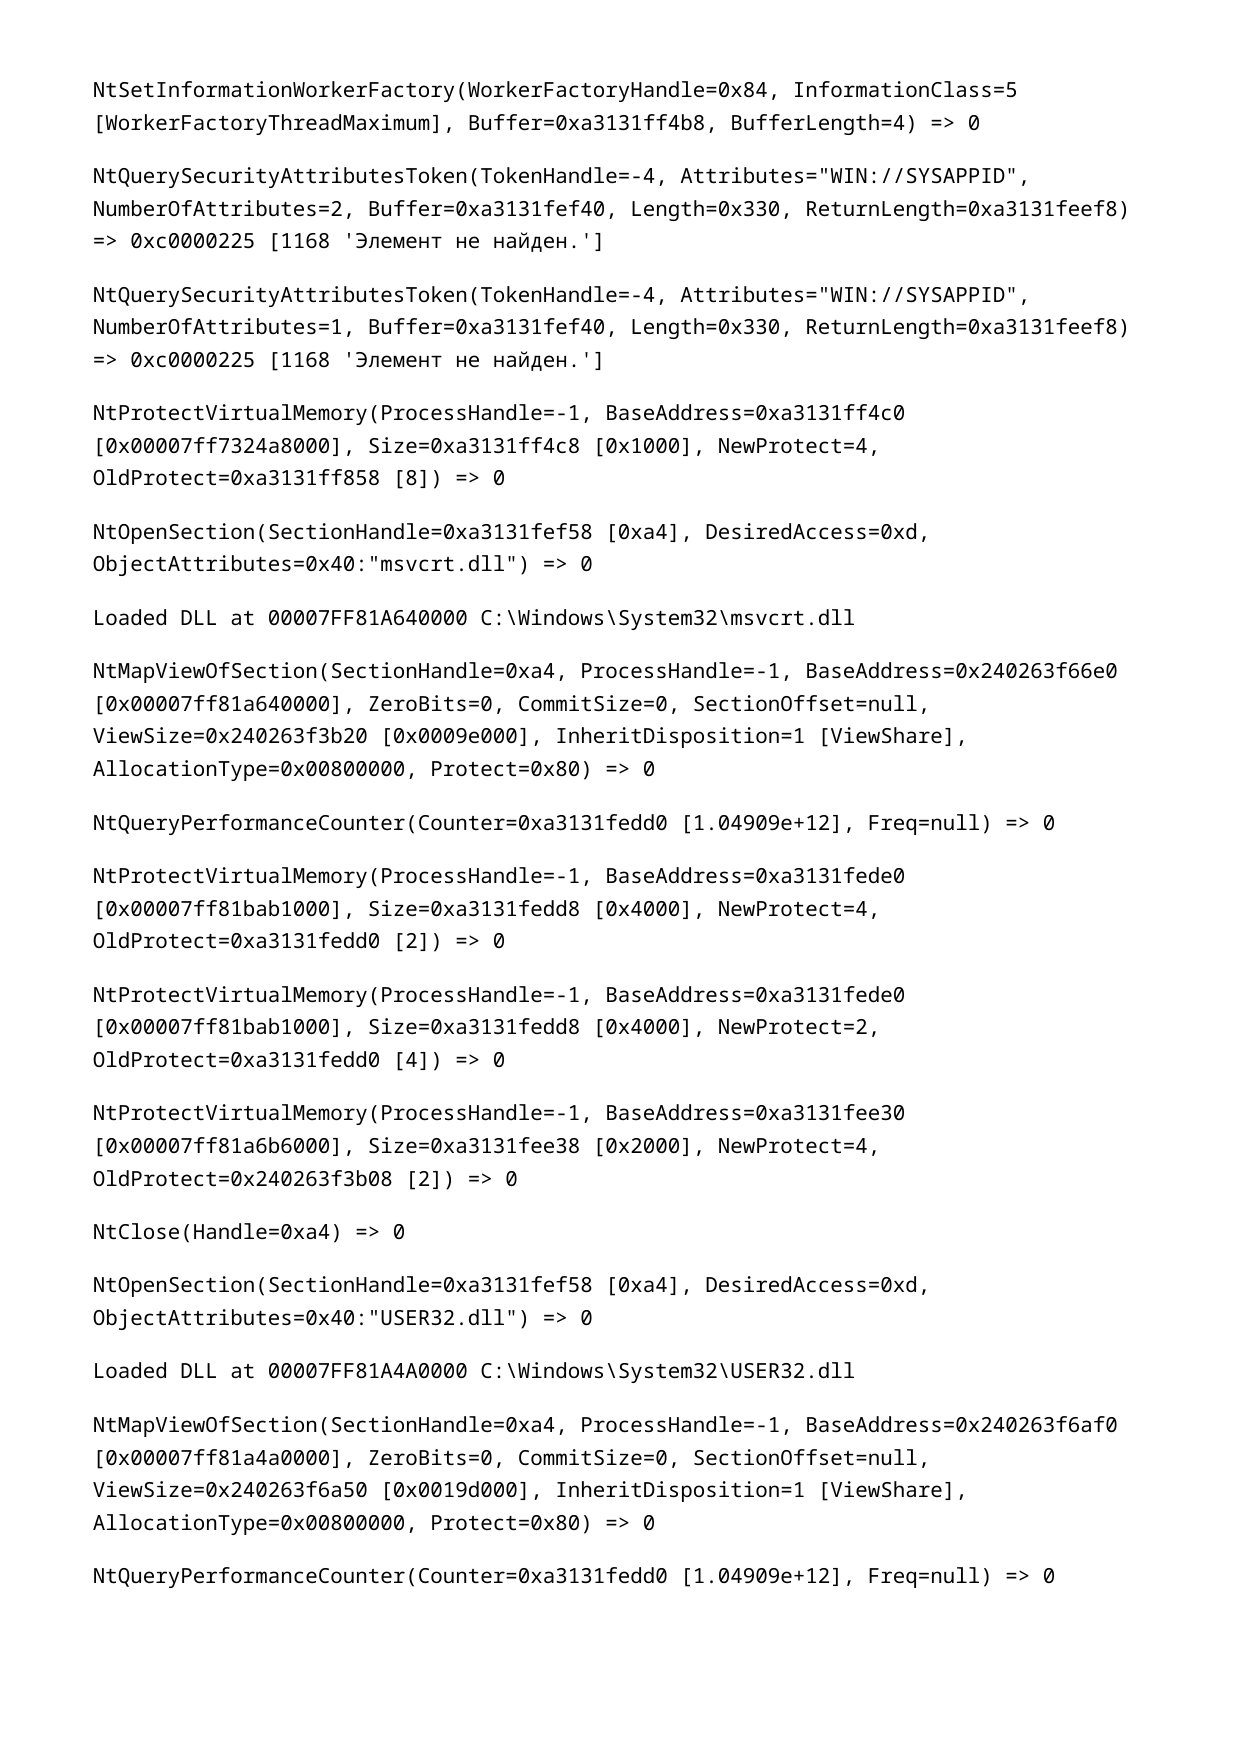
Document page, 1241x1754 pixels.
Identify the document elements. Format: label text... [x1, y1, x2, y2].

text NtOpenSection(SectionHandle=0xa3131fef58 [0xa4], DesiredAccess=0xd, ObjectAttributes=0x40:"USER32.dll") => 0 [93, 1271, 1147, 1332]
text NtQueryPerformanceCounter(Counter=0xa3131fedd0 [1.04909e+12], Freq=null) => 0 [93, 1561, 1147, 1590]
text NtClose(Handle=0xa4) => 0 [93, 1217, 1147, 1246]
text Loaded DLL at 00007FF81A4A0000 C:\Windows\System32\USER32.dll [93, 1357, 1147, 1385]
text NtQueryPerformanceCounter(Counter=0xa3131fedd0 [1.04909e+12], Freq=null) => 0 [93, 808, 1147, 836]
text NtProtectVirtualMemory(ProcessHandle=-1, BaseAddress=0xa3131fede0 [0x00007ff81bab1000], Size=0xa3131fedd8 [0x4000], NewProtect=2, OldProtect=0xa3131fedd0 [4]) => 0 [93, 980, 1147, 1073]
text NtProtectVirtualMemory(ProcessHandle=-1, BaseAddress=0xa3131ff4c0 [0x00007ff7324a8000], Size=0xa3131ff4c8 [0x1000], NewProtect=4, OldProtect=0xa3131ff858 [8]) => 0 [93, 398, 1147, 492]
text NtQuerySecurityAttributesToken(TokenHandle=-4, Attributes="WIN://SYSAPPID", NumberOfAttributes=2, Buffer=0xa3131fef40, Length=0x330, ReturnLength=0xa3131feef8) => 0xc0000225 [1168 'Элемент не найден.'] [93, 161, 1147, 255]
text Loaded DLL at 00007FF81A640000 C:\Windows\System32\msvcrt.dll [93, 603, 1147, 631]
text NtSetInformationWorkerFactory(WorkerFactoryHandle=0x84, InformationClass=5 [WorkerFactoryThreadMaximum], Buffer=0xa3131ff4b8, BufferLength=4) => 0 [93, 75, 1147, 136]
text NtProtectVirtualMemory(ProcessHandle=-1, BaseAddress=0xa3131fee30 [0x00007ff81a6b6000], Size=0xa3131fee38 [0x2000], NewProtect=4, OldProtect=0x240263f3b08 [2]) => 0 [93, 1098, 1147, 1192]
text NtMapViewOfSection(SectionHandle=0xa4, ProcessHandle=-1, BaseAddress=0x240263f6af0 [0x00007ff81a4a0000], ZeroBits=0, CommitSize=0, SectionOffset=null, ViewSize=0x240263f6a50 [0x0019d000], InheritDisposition=1 [ViewShare], AllocationType=0x00800000, Protect=0x80) => 0 [93, 1410, 1147, 1536]
text NtMapViewOfSection(SectionHandle=0xa4, ProcessHandle=-1, BaseAddress=0x240263f66e0 [0x00007ff81a640000], ZeroBits=0, CommitSize=0, SectionOffset=null, ViewSize=0x240263f3b20 [0x0009e000], InheritDisposition=1 [ViewShare], AllocationType=0x00800000, Protect=0x80) => 0 [93, 656, 1147, 783]
text NtQuerySecurityAttributesToken(TokenHandle=-4, Attributes="WIN://SYSAPPID", NumberOfAttributes=1, Buffer=0xa3131fef40, Length=0x330, ReturnLength=0xa3131feef8) => 0xc0000225 [1168 'Элемент не найден.'] [93, 280, 1147, 373]
text NtOpenSection(SectionHandle=0xa3131fef58 [0xa4], DesiredAccess=0xd, ObjectAttributes=0x40:"msvcrt.dll") => 0 [93, 517, 1147, 578]
text NtProtectVirtualMemory(ProcessHandle=-1, BaseAddress=0xa3131fede0 [0x00007ff81bab1000], Size=0xa3131fedd8 [0x4000], NewProtect=4, OldProtect=0xa3131fedd0 [2]) => 0 [93, 861, 1147, 955]
